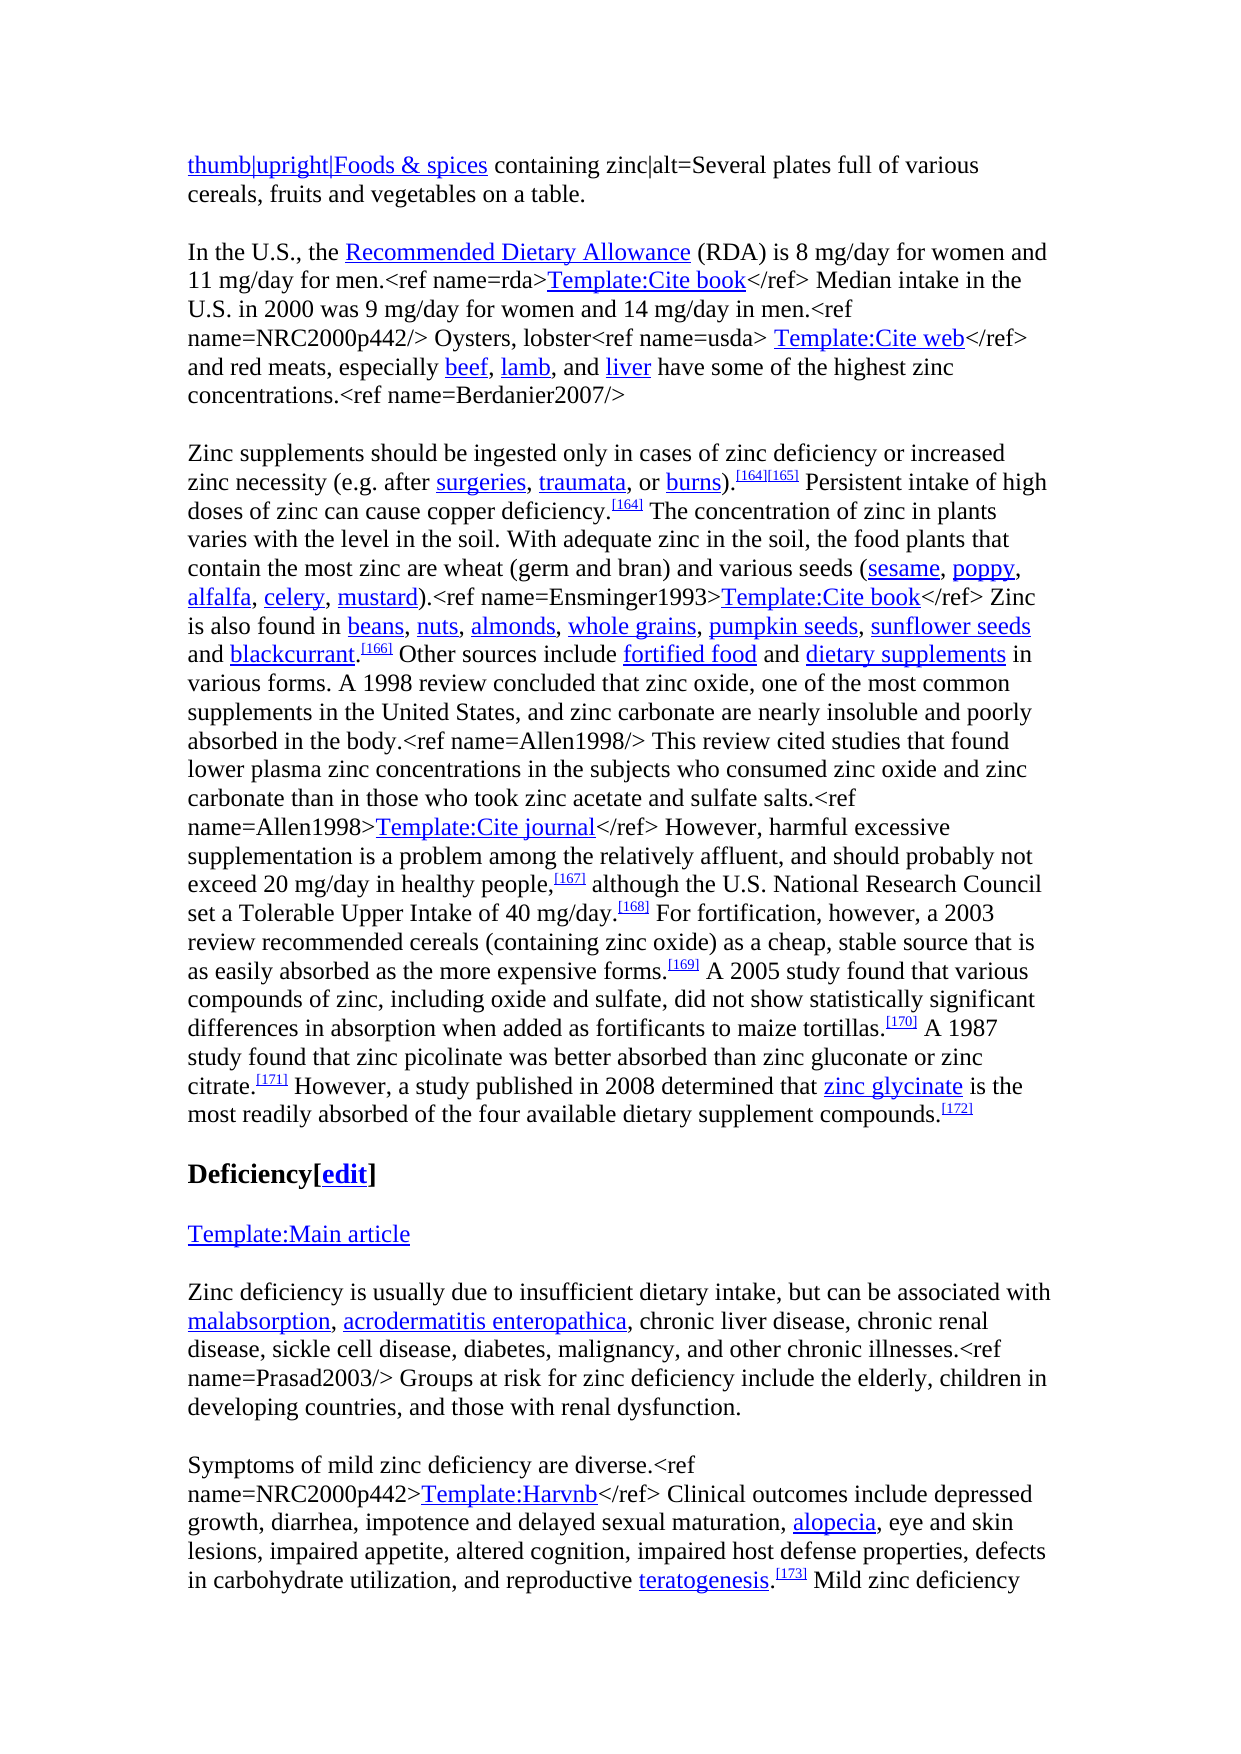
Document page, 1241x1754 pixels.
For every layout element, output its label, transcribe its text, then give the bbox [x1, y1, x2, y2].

text In the U.S., the Recommended Dietary Allowance (RDA) is 8 mg/day for women and 11 mg/day for men.<ref name=rda>Template:Cite book</ref> Median intake in the U.S. in 2000 was 9 mg/day for women and 14 mg/day in men.<ref name=NRC2000p442/> Oysters, lobster<ref name=usda> Template:Cite web</ref> and red meats, especially beef, lamb, and liver have some of the highest zinc concentrations.<ref name=Berdanier2007/> [187, 237, 1053, 409]
text Zinc deficiency is usually due to insufficient dietary intake, but can be associated with malabsorption, acrodermatitis enteropathica, chronic liver disease, chronic renal disease, sickle cell disease, diabetes, malignancy, and other chronic illnesses.<ref name=Prasad2003/> Groups at risk for zinc deficiency include the elderly, children in developing countries, and those with renal dysfunction. [187, 1277, 1053, 1421]
subtitle Deficiency[edit] [187, 1157, 1053, 1190]
text thumb|upright|Foods & spices containing zinc|alt=Several plates full of various cereals, fruits and vegetables on a table. [187, 150, 1053, 207]
text Zinc supplements should be ingested only in cases of zinc deficiency or increased zinc necessity (e.g. after surgeries, traumata, or burns).[164][165] Persistent intake of high doses of zinc can cause copper deficiency.[164] The concentration of zinc in plants varies with the level in the soil. With adequate zinc in the soil, the food plants that contain the most zinc are wheat (germ and bran) and various seeds (sesame, poppy, alfalfa, celery, mustard).<ref name=Ensminger1993>Template:Cite book</ref> Zinc is also found in beans, nuts, almonds, whole grains, pumpkin seeds, sunflower seeds and blackcurrant.[166] Other sources include fortified food and dietary supplements in various forms. A 1998 review concluded that zinc oxide, one of the most common supplements in the United States, and zinc carbonate are nearly insoluble and poorly absorbed in the body.<ref name=Allen1998/> This review cited studies that found lower plasma zinc concentrations in the subjects who consumed zinc oxide and zinc carbonate than in those who took zinc acetate and sulfate salts.<ref name=Allen1998>Template:Cite journal</ref> However, harmful excessive supplementation is a problem among the relatively affluent, and should probably not exceed 20 mg/day in healthy people,[167] although the U.S. National Research Council set a Tolerable Upper Intake of 40 mg/day.[168] For fortification, however, a 2003 review recommended cereals (containing zinc oxide) as a cheap, stable source that is as easily absorbed as the more expensive forms.[169] A 2005 study found that various compounds of zinc, including oxide and sulfate, did not show statistically significant differences in absorption when added as fortificants to maize tortillas.[170] A 1987 study found that zinc picolinate was better absorbed than zinc gluconate or zinc citrate.[171] However, a study published in 2008 determined that zinc glycinate is the most readily absorbed of the four available dietary supplement compounds.[172] [187, 438, 1053, 1128]
text Template:Main article [187, 1219, 1053, 1248]
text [187, 1450, 1053, 1594]
